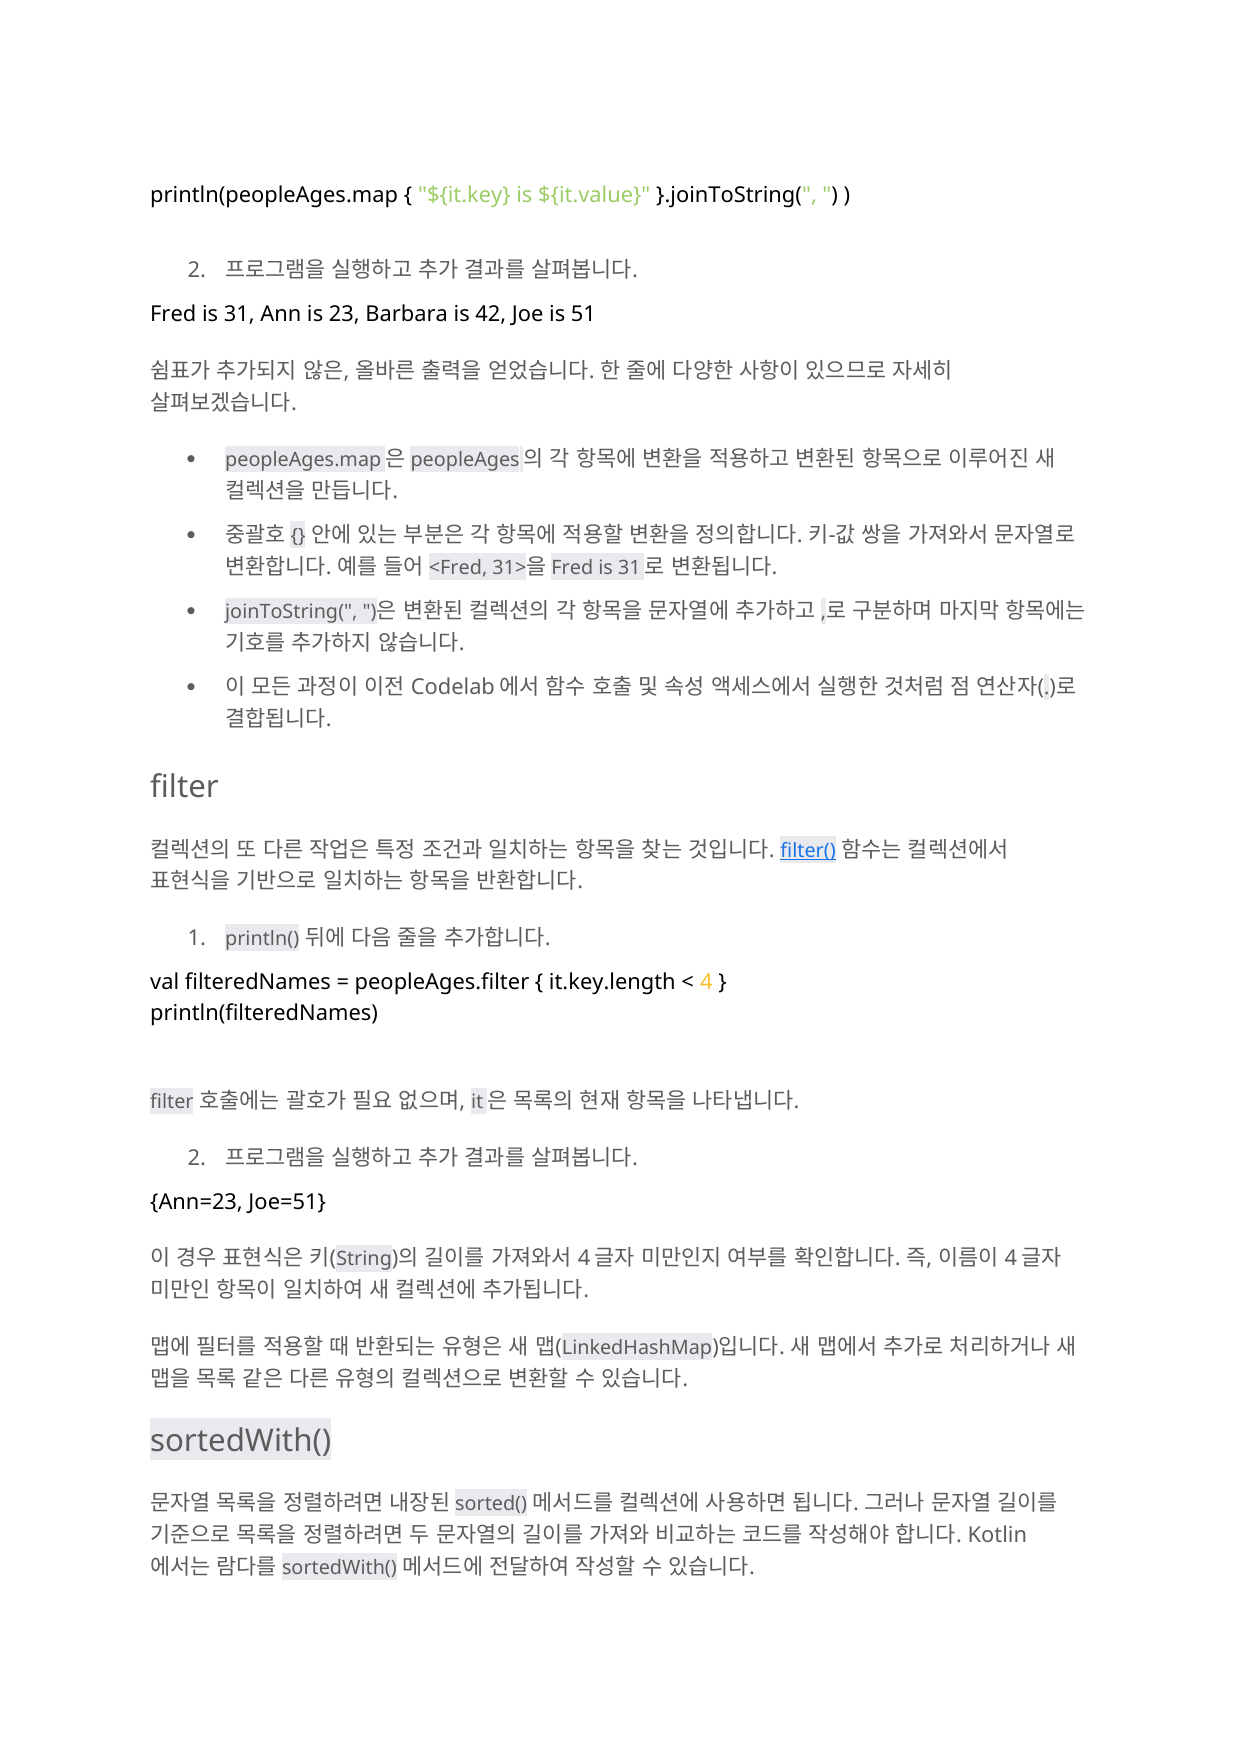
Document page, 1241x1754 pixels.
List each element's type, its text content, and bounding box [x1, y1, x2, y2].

text println(peopleAges.map { "${it.key} is ${it.value}" }.joinToString(", ") ) [150, 177, 1090, 240]
text Fred is 31, Ann is 23, Barbara is 42, Joe is 51 [150, 296, 1090, 328]
list peopleAges.map은 peopleAges의 각 항목에 변환을 적용하고 변환된 항목으로 이루어진 새 컬렉션을 만듭니다. [187, 441, 1090, 505]
text 이 경우 표현식은 키(String)의 길이를 가져와서 4글자 미만인지 여부를 확인합니다. 즉, 이름이 4글자 미만인 항목이 일치하여 새 컬렉션에 추가됩니다. [150, 1240, 1090, 1304]
text 맵에 필터를 적용할 때 반환되는 유형은 새 맵(LinkedHashMap)입니다. 새 맵에서 추가로 처리하거나 새 맵을 목록 같은 다른 유형의 컬렉션으로 변환할 수 있습니다. [150, 1329, 1090, 1392]
text filter [150, 764, 1090, 807]
list 중괄호 {} 안에 있는 부분은 각 항목에 적용할 변환을 정의합니다. 키-값 쌍을 가져와서 문자열로 변환합니다. 예를 들어 <Fred, 31>을 Fred is 31로 변환됩니다. [187, 517, 1090, 581]
list println() 뒤에 다음 줄을 추가합니다. [187, 920, 1090, 952]
text 쉼표가 추가되지 않은, 올바른 출력을 얻었습니다. 한 줄에 다양한 사항이 있으므로 자세히 살펴보겠습니다. [150, 353, 1090, 416]
text val filteredNames = peopleAges.filter { it.key.length < 4 } println(filteredNames) [150, 964, 1090, 1058]
text filter 호출에는 괄호가 필요 없으며, it은 목록의 현재 항목을 나타냅니다. [150, 1083, 1090, 1115]
list joinToString(", ")은 변환된 컬렉션의 각 항목을 문자열에 추가하고 ,로 구분하며 마지막 항목에는 기호를 추가하지 않습니다. [187, 593, 1090, 657]
list 프로그램을 실행하고 추가 결과를 살펴봅니다. [187, 252, 1090, 284]
text 컬렉션의 또 다른 작업은 특정 조건과 일치하는 항목을 찾는 것입니다. filter() 함수는 컬렉션에서 표현식을 기반으로 일치하는 항목을 반환합니다. [150, 832, 1090, 895]
text 문자열 목록을 정렬하려면 내장된 sorted() 메서드를 컬렉션에 사용하면 됩니다. 그러나 문자열 길이를 기준으로 목록을 정렬하려면 두 문자열의 길이를 가져와 비교하는 코드를 작성해야 합니다. Kotlin에서는 람다를 sortedWith() 메서드에 전달하여 작성할 수 있습니다. [150, 1485, 1090, 1580]
list 프로그램을 실행하고 추가 결과를 살펴봅니다. [187, 1140, 1090, 1172]
text sortedWith() [150, 1417, 1090, 1460]
text {Ann=23, Joe=51} [150, 1184, 1090, 1215]
list 이 모든 과정이 이전 Codelab에서 함수 호출 및 속성 액세스에서 실행한 것처럼 점 연산자(.)로 결합됩니다. [187, 669, 1090, 733]
